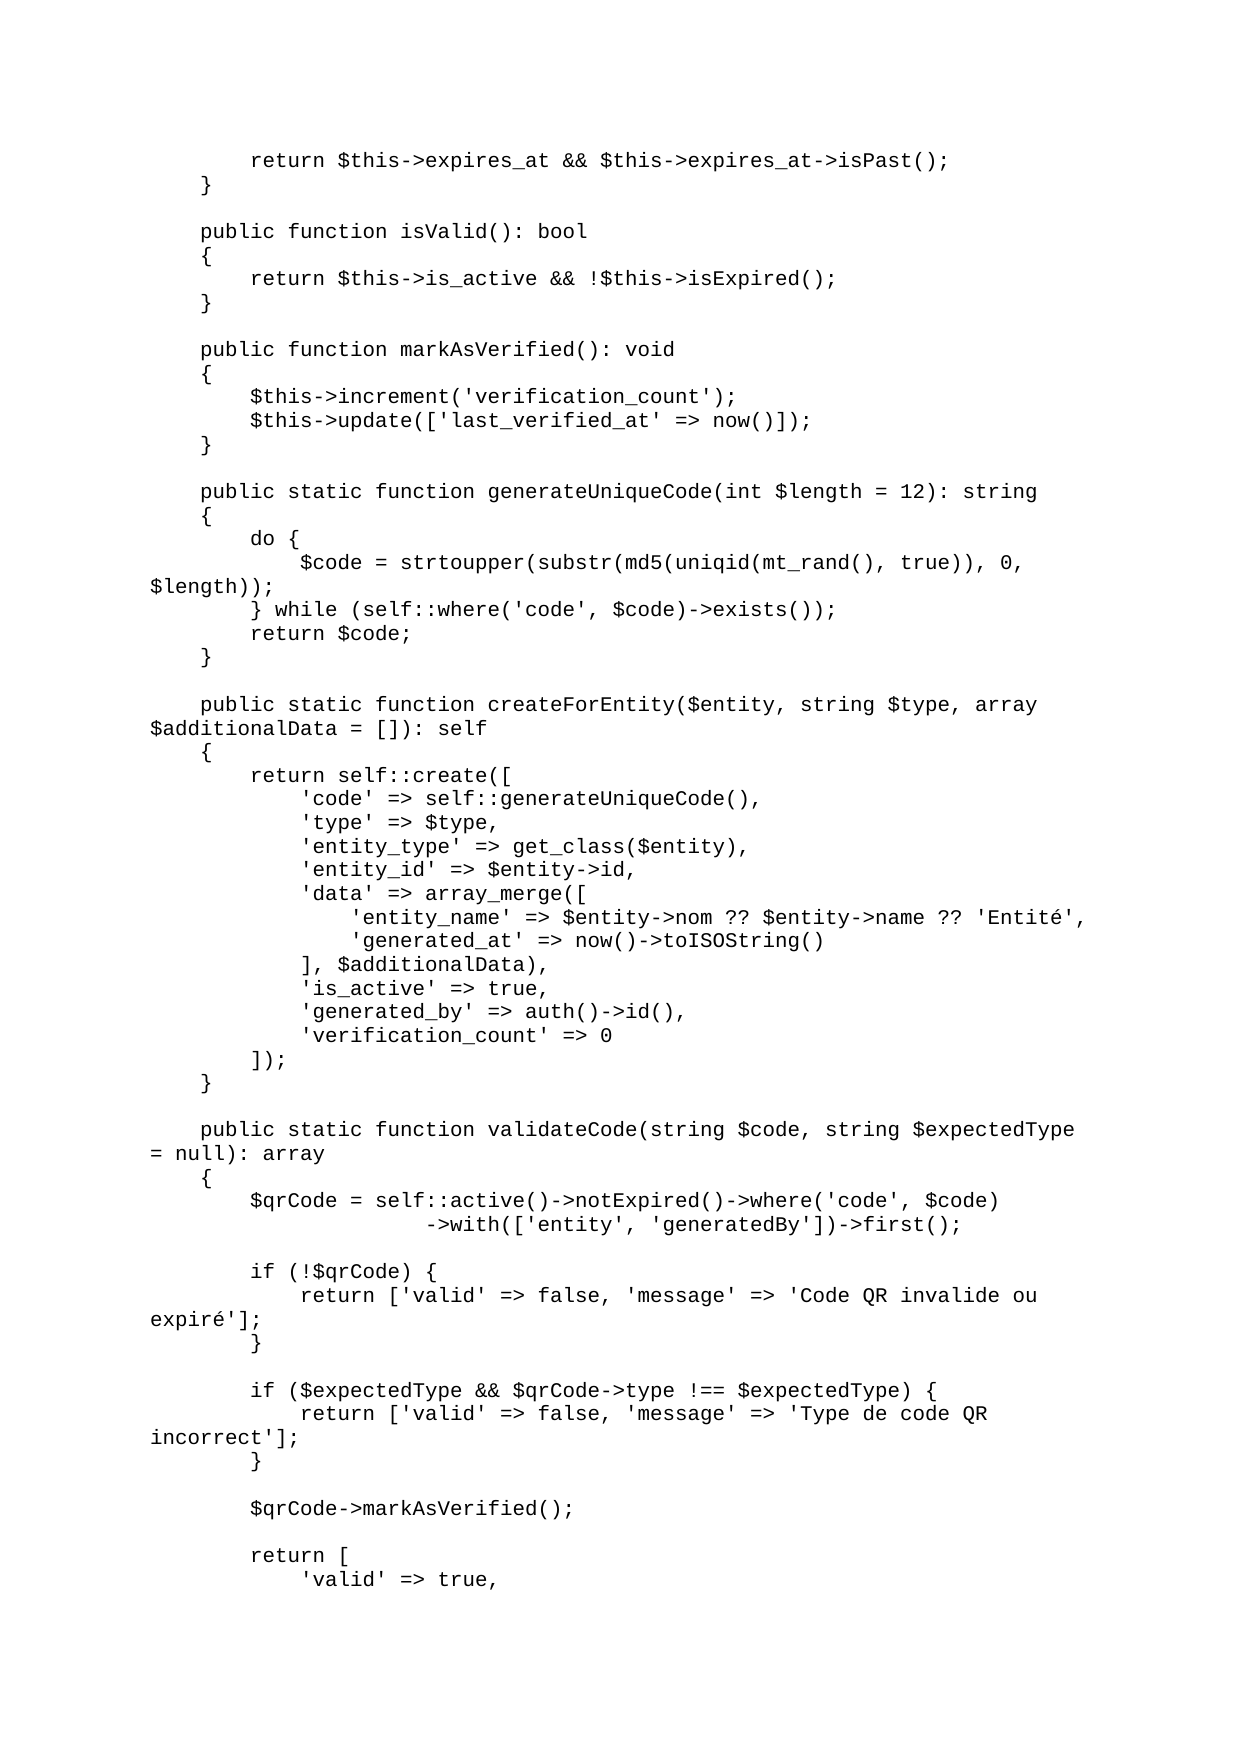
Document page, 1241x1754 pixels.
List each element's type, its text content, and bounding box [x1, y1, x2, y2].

text public function markAsVerified(): void [150, 339, 1090, 363]
text 'generated_by' => auth()->id(), [150, 1001, 1090, 1025]
text public static function createForEntity($entity, string $type, array $additionalData = []): self [150, 694, 1090, 741]
text 'code' => self::generateUniqueCode(), [150, 788, 1090, 812]
text } [150, 292, 1090, 316]
text { [150, 363, 1090, 386]
text $this->update(['last_verified_at' => now()]); [150, 410, 1090, 434]
text } while (self::where('code', $code)->exists()); [150, 599, 1090, 623]
text } [150, 1072, 1090, 1096]
text 'is_active' => true, [150, 978, 1090, 1001]
text do { [150, 528, 1090, 552]
text public static function validateCode(string $code, string $expectedType = null): array [150, 1119, 1090, 1167]
text 'verification_count' => 0 [150, 1025, 1090, 1048]
text 'type' => $type, [150, 812, 1090, 836]
text $code = strtoupper(substr(md5(uniqid(mt_rand(), true)), 0, $length)); [150, 552, 1090, 599]
text $qrCode = self::active()->notExpired()->where('code', $code) [150, 1190, 1090, 1214]
text return ['valid' => false, 'message' => 'Code QR invalide ou expiré']; [150, 1285, 1090, 1332]
text 'generated_at' => now()->toISOString() [150, 930, 1090, 954]
text public function isValid(): bool [150, 221, 1090, 244]
text { [150, 741, 1090, 765]
text return ['valid' => false, 'message' => 'Type de code QR incorrect']; [150, 1403, 1090, 1451]
text return $code; [150, 623, 1090, 647]
text 'entity_name' => $entity->nom ?? $entity->name ?? 'Entité', [150, 907, 1090, 930]
text ->with(['entity', 'generatedBy'])->first(); [150, 1214, 1090, 1238]
text } [150, 1332, 1090, 1356]
text { [150, 1167, 1090, 1190]
text $this->increment('verification_count'); [150, 386, 1090, 410]
text public static function generateUniqueCode(int $length = 12): string [150, 481, 1090, 505]
text $qrCode->markAsVerified(); [150, 1498, 1090, 1521]
text } [150, 647, 1090, 670]
text 'entity_type' => get_class($entity), [150, 836, 1090, 859]
text { [150, 505, 1090, 528]
text ]); [150, 1048, 1090, 1072]
text return $this->is_active && !$this->isExpired(); [150, 268, 1090, 292]
text if (!$qrCode) { [150, 1261, 1090, 1285]
text } [150, 1451, 1090, 1474]
text if ($expectedType && $qrCode->type !== $expectedType) { [150, 1379, 1090, 1403]
text return self::create([ [150, 765, 1090, 788]
text } [150, 434, 1090, 457]
text } [150, 174, 1090, 197]
text ], $additionalData), [150, 954, 1090, 978]
text { [150, 244, 1090, 268]
text return $this->expires_at && $this->expires_at->isPast(); [150, 150, 1090, 174]
text 'data' => array_merge([ [150, 883, 1090, 907]
text return [ [150, 1545, 1090, 1569]
text 'entity_id' => $entity->id, [150, 859, 1090, 883]
text 'valid' => true, [150, 1569, 1090, 1592]
